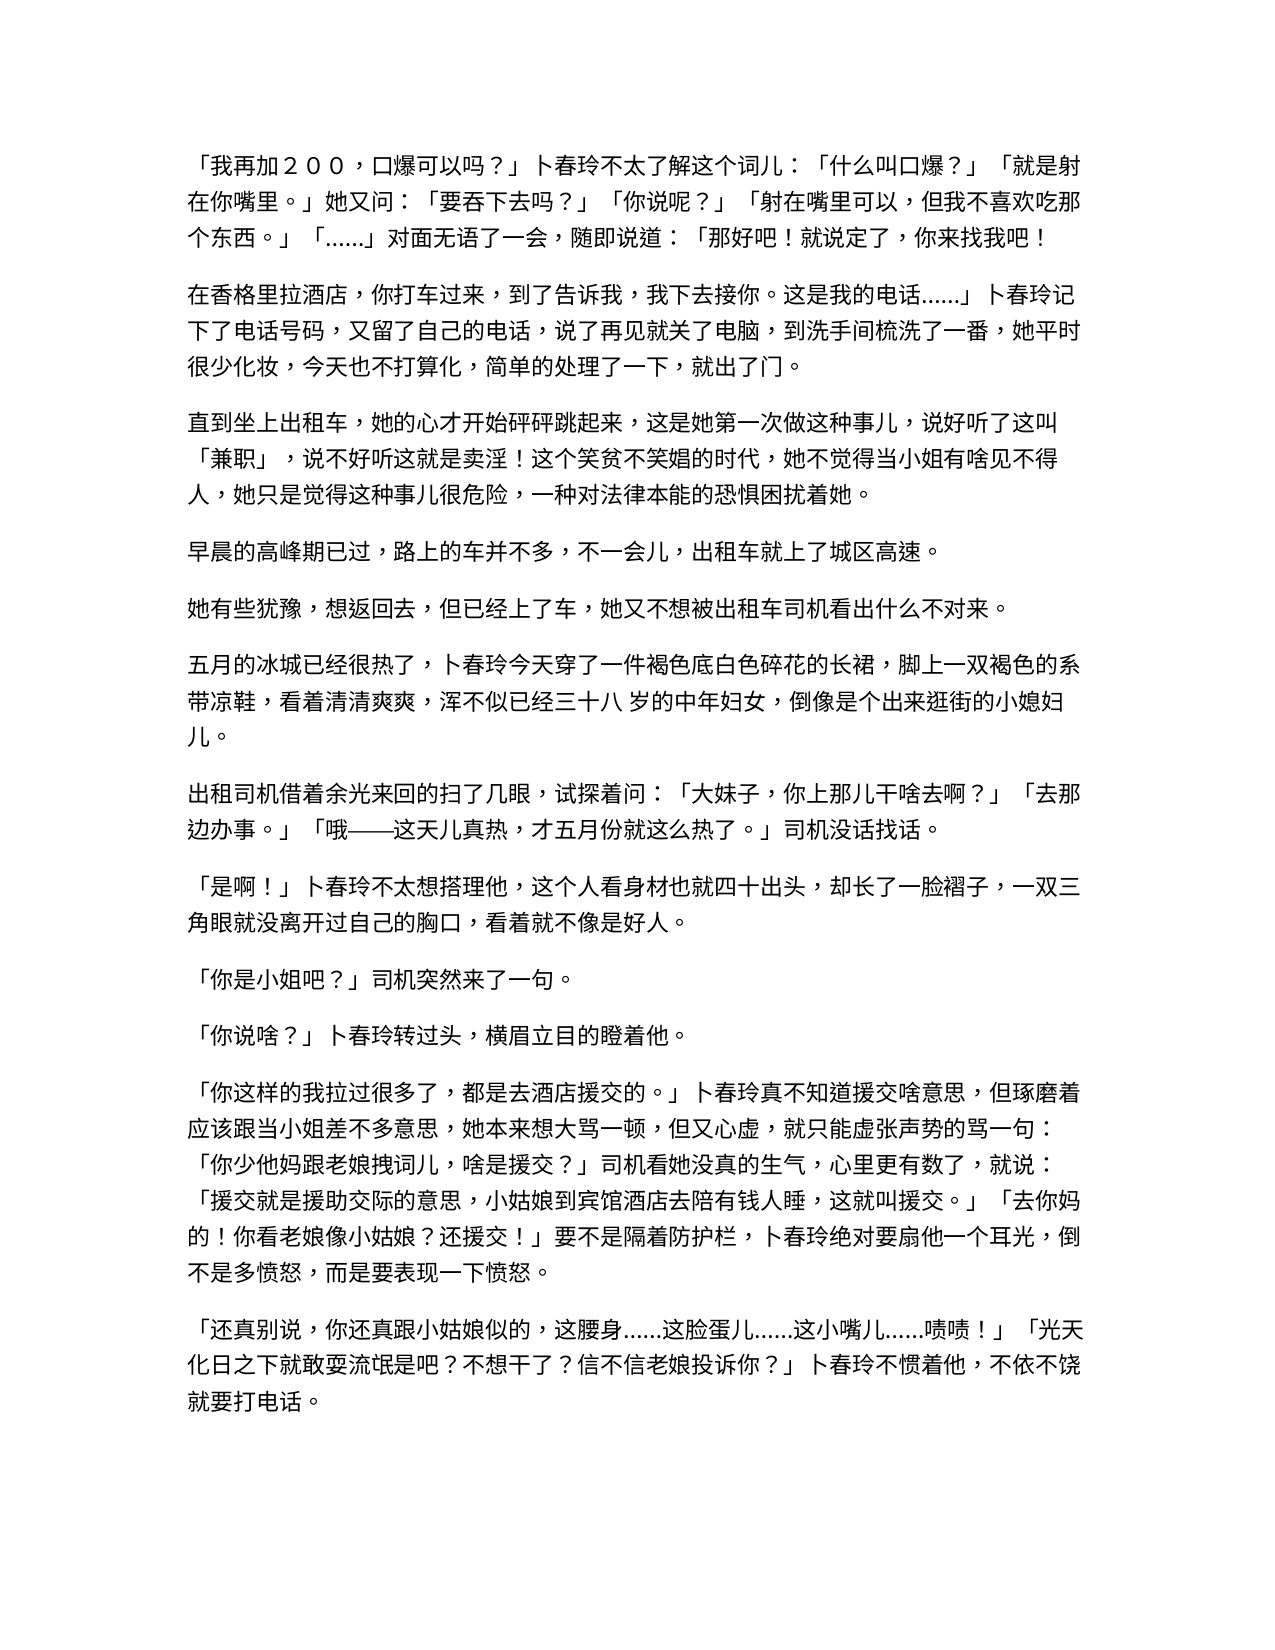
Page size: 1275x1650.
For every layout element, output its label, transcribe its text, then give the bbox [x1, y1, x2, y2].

text 「你这样的我拉过很多了，都是去酒店援交的。」卜春玲真不知道援交啥意思，但琢磨着应该跟当小姐差不多意思，她本来想大骂一顿，但又心虚，就只能虚张声势的骂一句：「你少他妈跟老娘拽词儿，啥是援交？」司机看她没真的生气，心里更有数了，就说：「援交就是援助交际的意思，小姑娘到宾馆酒店去陪有钱人睡，这就叫援交。」「去你妈的！你看老娘像小姑娘？还援交！」要不是隔着防护栏，卜春玲绝对要扇他一个耳光，倒不是多愤怒，而是要表现一下愤怒。 [187, 1077, 1087, 1288]
text 五月的冰城已经很热了，卜春玲今天穿了一件褐色底白色碎花的长裙，脚上一双褐色的系带凉鞋，看着清清爽爽，浑不似已经三十八 岁的中年妇女，倒像是个出来逛街的小媳妇儿。 [187, 649, 1087, 753]
text 她有些犹豫，想返回去，但已经上了车，她又不想被出租车司机看出什么不对来。 [187, 593, 1087, 624]
text 「你说啥？」卜春玲转过头，横眉立目的瞪着他。 [187, 1020, 1087, 1052]
text 早晨的高峰期已过，路上的车并不多，不一会儿，出租车就上了城区高速。 [187, 536, 1087, 567]
text 出租司机借着余光来回的扫了几眼，试探着问：「大妹子，你上那儿干啥去啊？」「去那边办事。」「哦——这天儿真热，才五月份就这么热了。」司机没话找话。 [187, 778, 1087, 845]
text 「是啊！」卜春玲不太想搭理他，这个人看身材也就四十出头，却长了一脸褶子，一双三角眼就没离开过自己的胸口，看着就不像是好人。 [187, 871, 1087, 938]
text 「你是小姐吧？」司机突然来了一句。 [187, 963, 1087, 995]
text 「我再加２００，口爆可以吗？」卜春玲不太了解这个词儿：「什么叫口爆？」「就是射在你嘴里。」她又问：「要吞下去吗？」「你说呢？」「射在嘴里可以，但我不喜欢吃那个东西。」「……」对面无语了一会，随即说道：「那好吧！就说定了，你来找我吧！ [187, 150, 1087, 253]
text 在香格里拉酒店，你打车过来，到了告诉我，我下去接你。这是我的电话……」卜春玲记下了电话号码，又留了自己的电话，说了再见就关了电脑，到洗手间梳洗了一番，她平时很少化妆，今天也不打算化，简单的处理了一下，就出了门。 [187, 279, 1087, 382]
text 直到坐上出租车，她的心才开始砰砰跳起来，这是她第一次做这种事儿，说好听了这叫「兼职」，说不好听这就是卖淫！这个笑贫不笑娼的时代，她不觉得当小姐有啥见不得人，她只是觉得这种事儿很危险，一种对法律本能的恐惧困扰着她。 [187, 407, 1087, 510]
text 「还真别说，你还真跟小姑娘似的，这腰身……这脸蛋儿……这小嘴儿……啧啧！」「光天化日之下就敢耍流氓是吧？不想干了？信不信老娘投诉你？」卜春玲不惯着他，不依不饶就要打电话。 [187, 1313, 1087, 1417]
